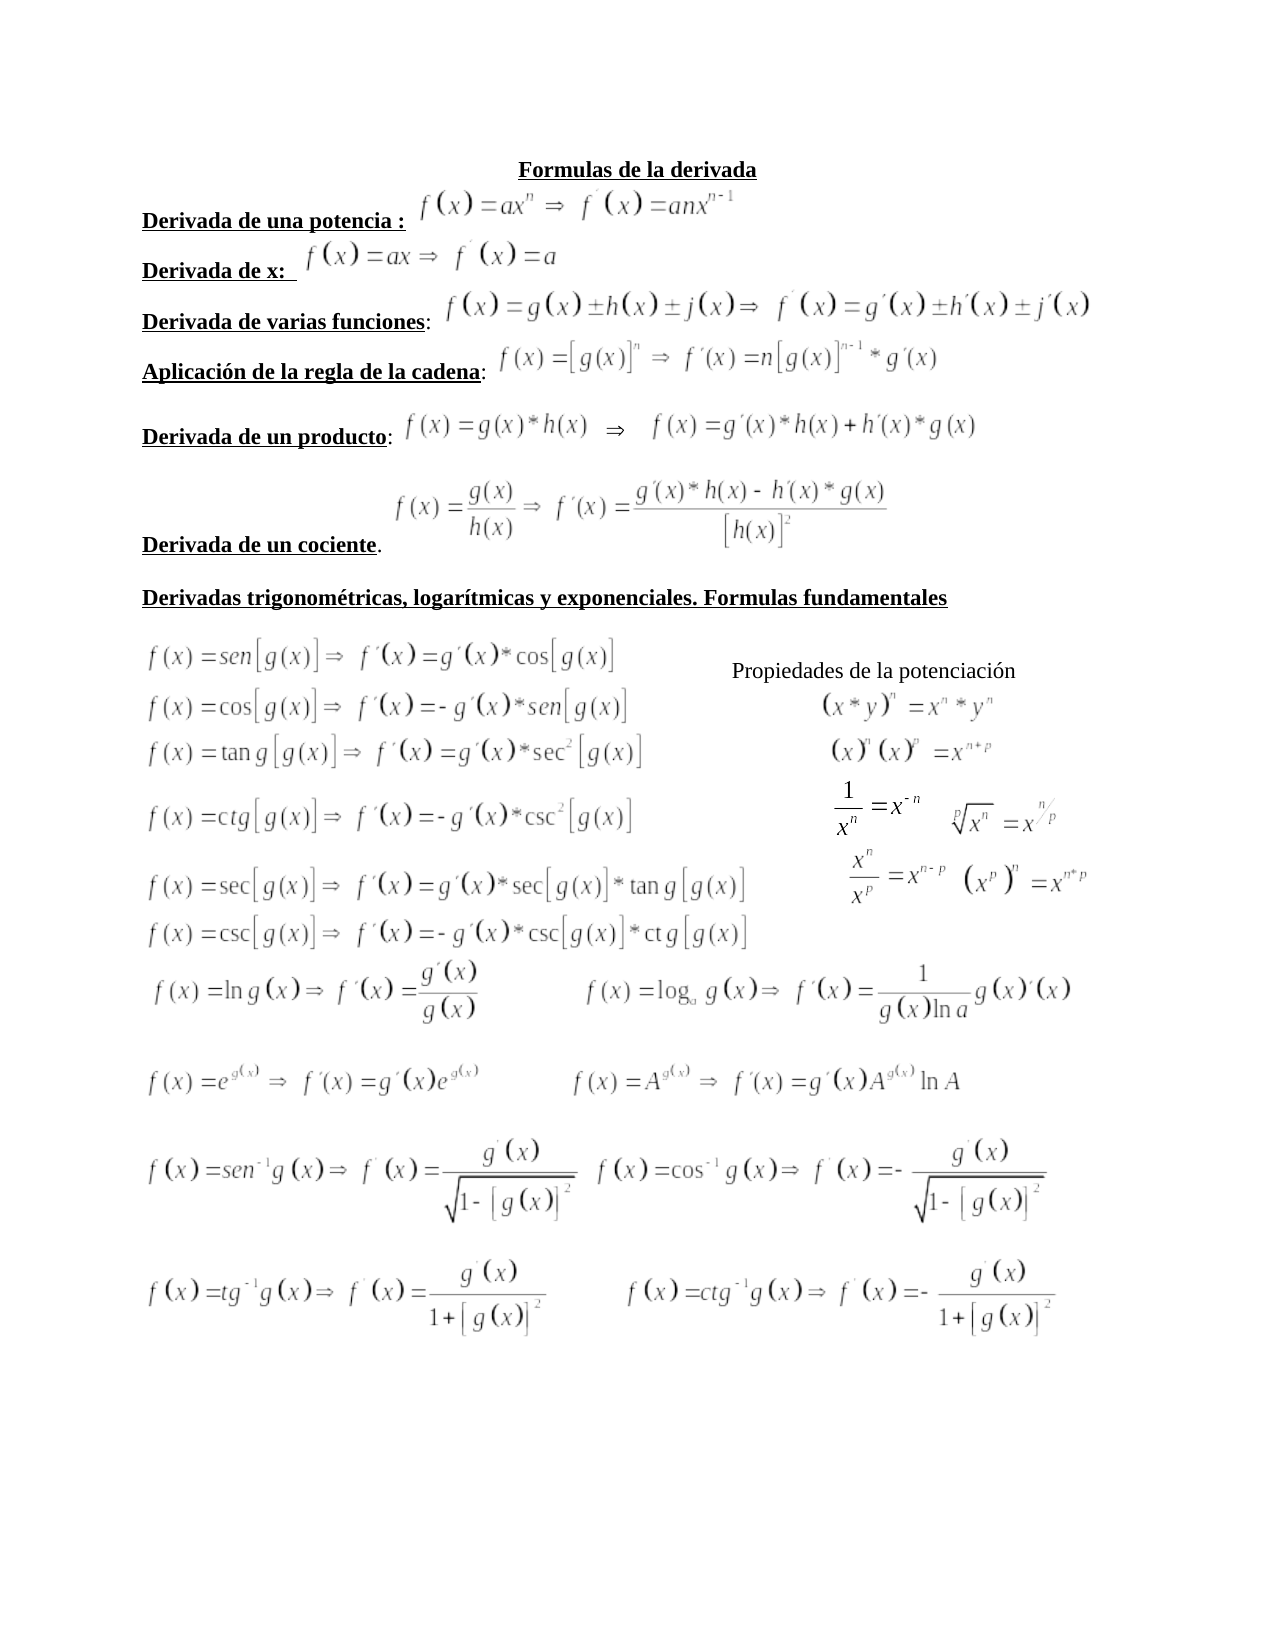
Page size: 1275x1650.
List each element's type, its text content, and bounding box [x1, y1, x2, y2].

text Derivada de varias funciones: [142, 284, 1133, 334]
text Formulas de la derivada [142, 156, 1133, 183]
text Derivada de un cociente. [142, 476, 1133, 557]
text Derivada de una potencia : [142, 183, 1133, 233]
text Derivada de un producto: [142, 411, 1133, 449]
text Derivadas trigonométricas, logarítmicas y exponenciales. Formulas fundamentales [142, 584, 1133, 610]
text Propiedades de la potenciación [142, 636, 1133, 684]
text Derivada de x: [142, 233, 1133, 284]
text Aplicación de la regla de la cadena: [142, 334, 1133, 385]
